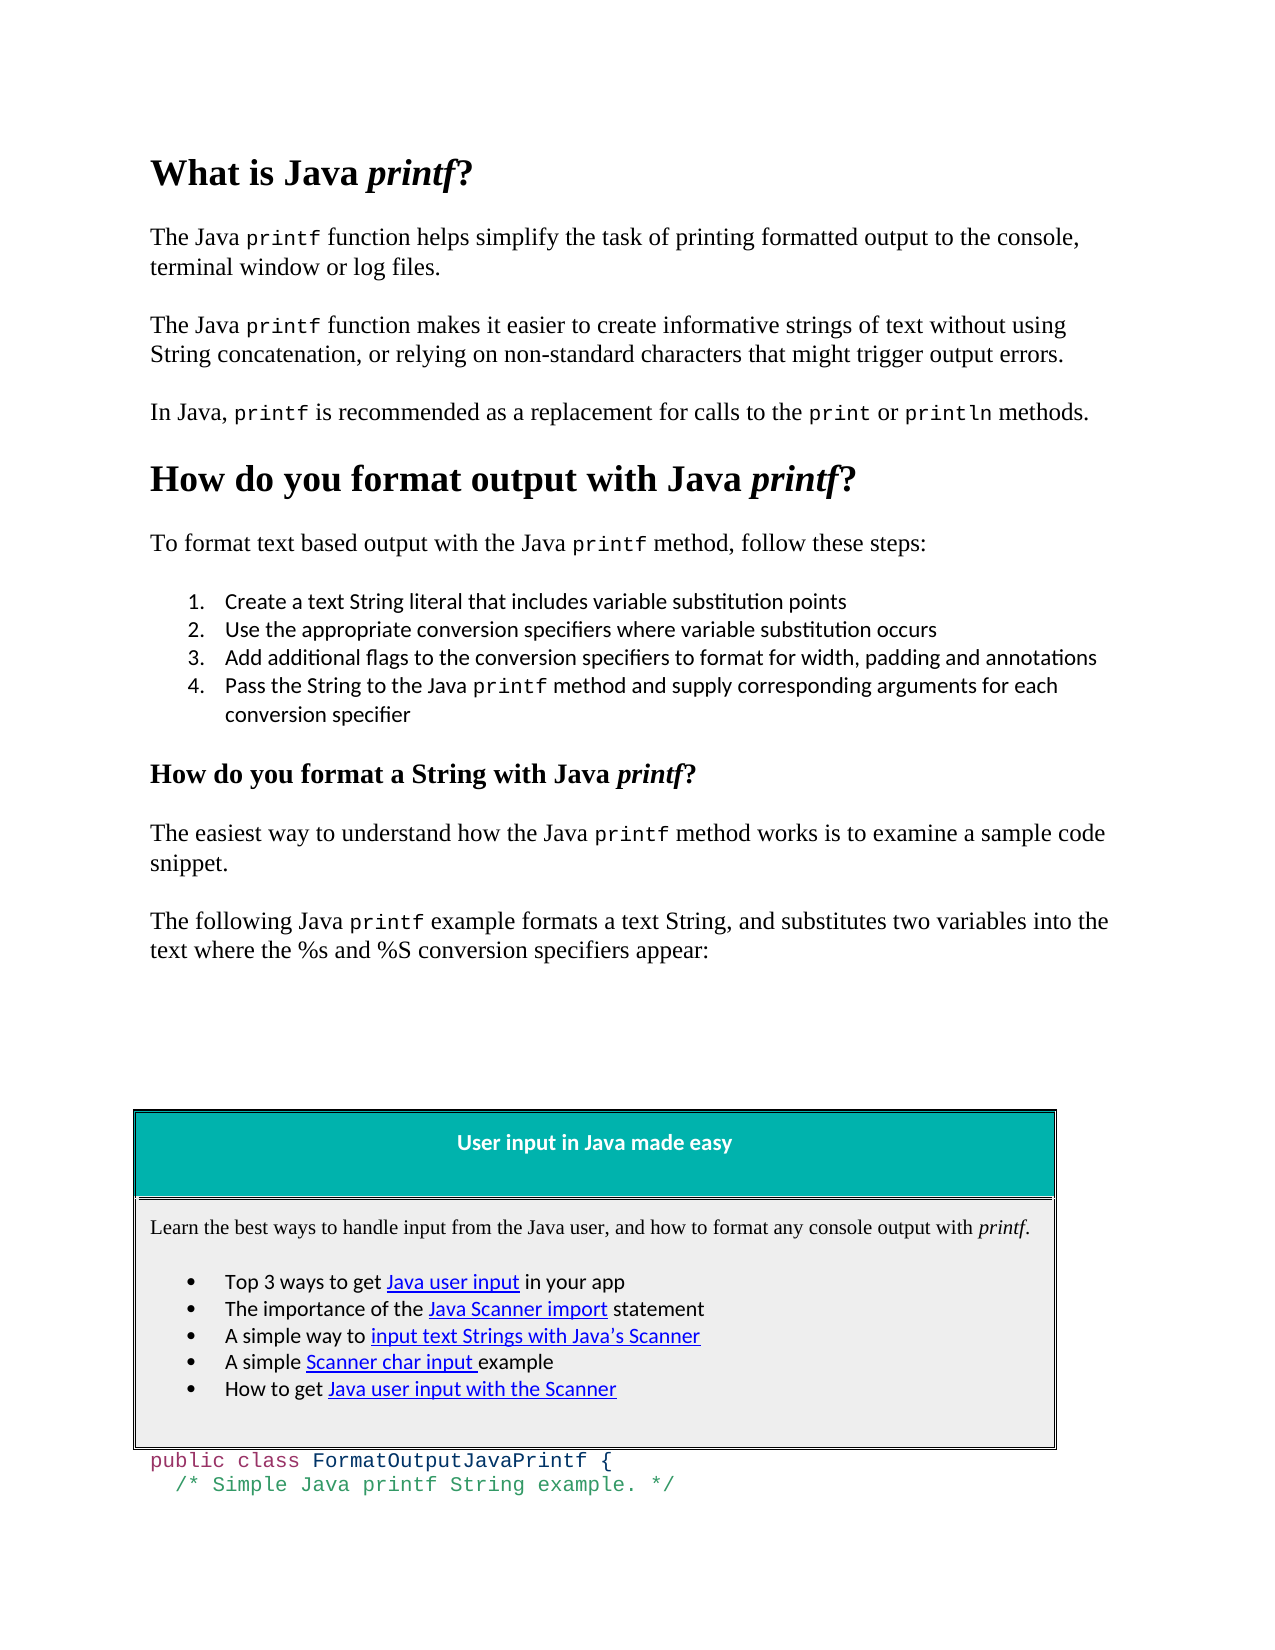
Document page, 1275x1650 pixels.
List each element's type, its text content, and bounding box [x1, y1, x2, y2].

subtitle What is Java printf? [150, 150, 1125, 193]
text /* Simple Java printf String example. */ [150, 1473, 1125, 1497]
list Use the appropriate conversion specifiers where variable substitution occurs [187, 615, 1125, 643]
list Pass the String to the Java printf method and supply corresponding arguments for each conversion specifier [187, 671, 1125, 728]
text The Java printf function makes it easier to create informative strings of text without using String concatenation, or relying on non-standard characters that might trigger output errors. [150, 310, 1125, 368]
text The following Java printf example formats a text String, and substitutes two variables into the text where the %s and %S conversion specifiers appear: [150, 906, 1125, 964]
text The easiest way to understand how the Java printf method works is to examine a sample code snippet. [150, 818, 1125, 877]
text The Java printf function helps simplify the task of printing formatted output to the console, terminal window or log files. [150, 222, 1125, 281]
table_header User input in Java made easy [136, 1113, 1054, 1196]
text In Java, printf is recommended as a replacement for calls to the print or println methods. [150, 397, 1125, 427]
table_cell Learn the best ways to handle input from the Java user, and how to format any console output with printf. Top 3 ways to get Java user input in your app The importance of the Java Scanner import statement A simple way to input text Strings with Java’s Scanner A simple Scanner char input example How to get Java user input with the Scanner [136, 1196, 1054, 1447]
list Create a text String literal that includes variable substitution points [187, 587, 1125, 615]
subtitle How do you format output with Java printf? [150, 456, 1125, 499]
text public class FormatOutputJavaPrintf { [150, 1450, 1125, 1473]
list Add additional flags to the conversion specifiers to format for width, padding and annotations [187, 643, 1125, 671]
text To format text based output with the Java printf method, follow these steps: [150, 528, 1125, 558]
subtitle How do you format a String with Java printf? [150, 757, 1125, 789]
